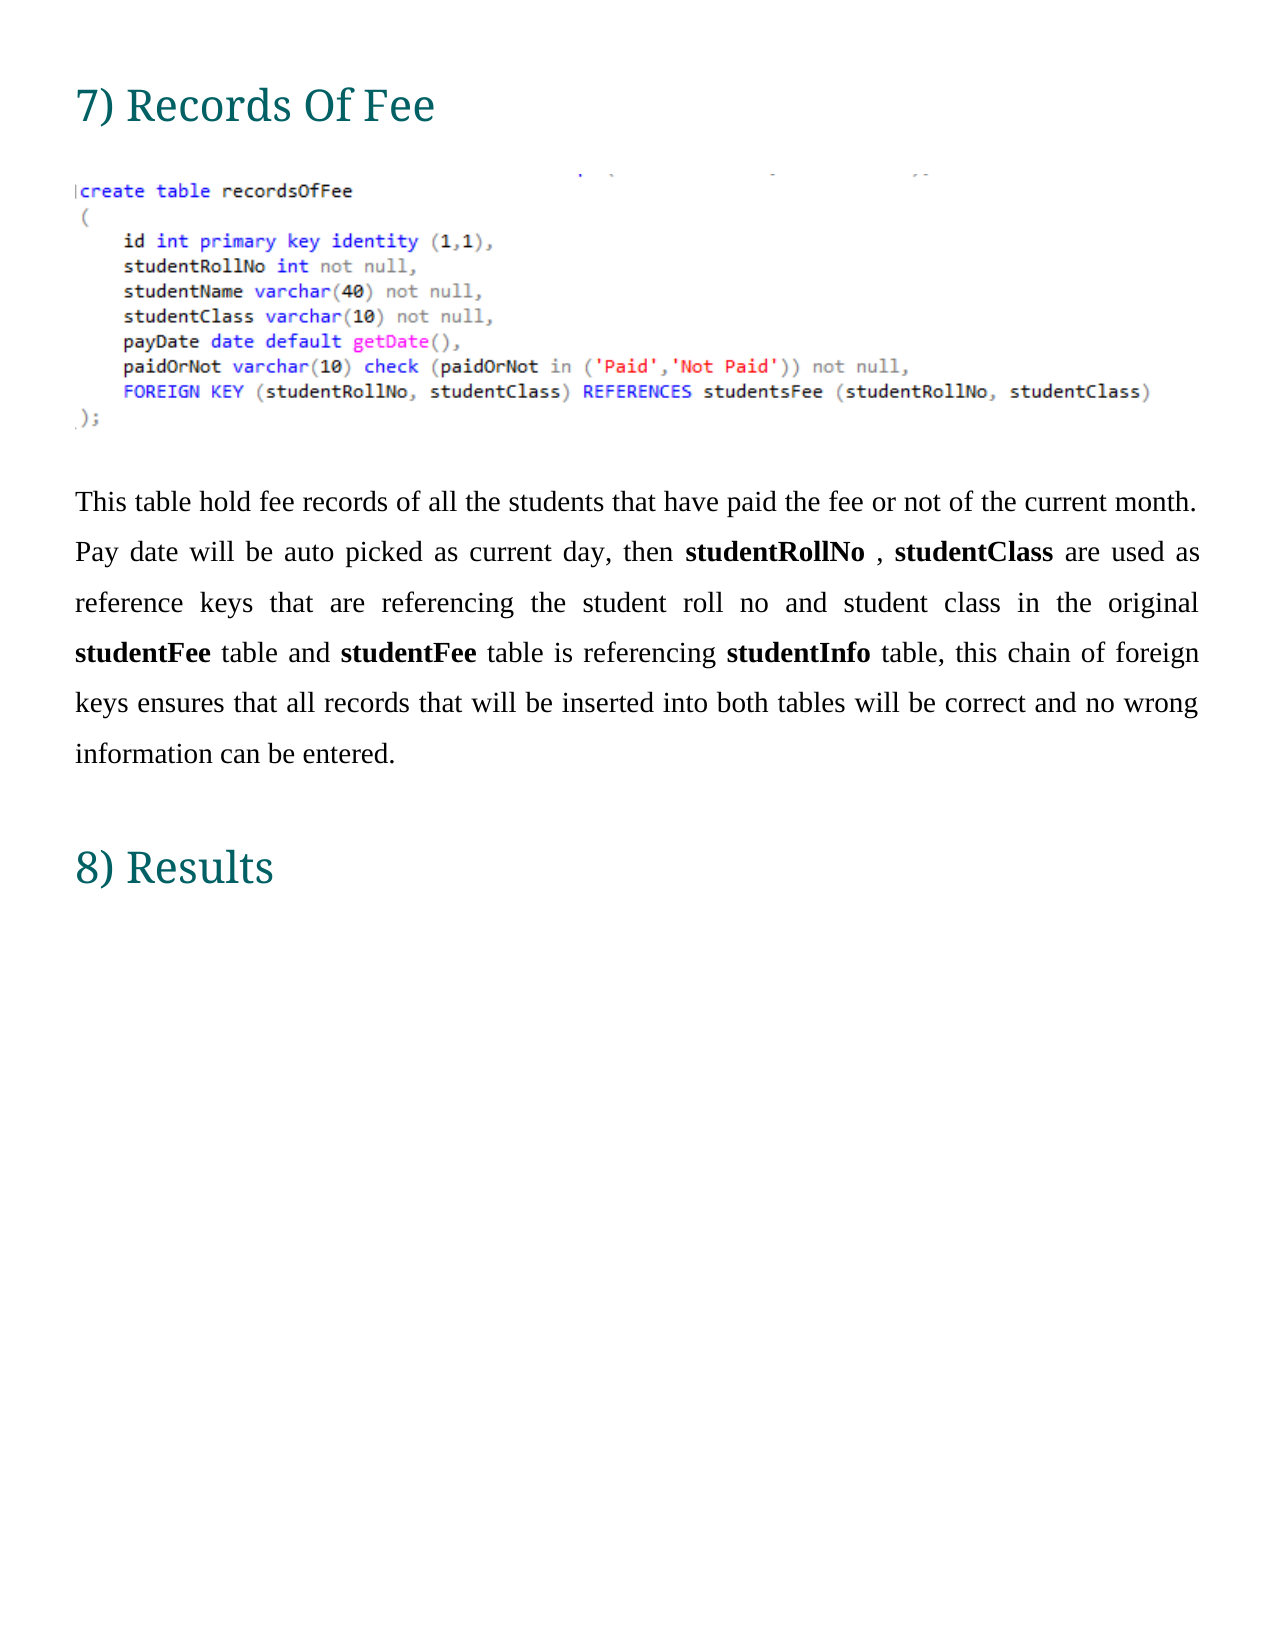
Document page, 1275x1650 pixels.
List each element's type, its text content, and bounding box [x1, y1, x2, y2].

subtitle 7) Records Of Fee [75, 75, 1200, 134]
text This table hold fee records of all the students that have paid the fee or not of the current month. Pay date will be auto picked as current day, then studentRollNo , studentClass are used as reference keys that are referencing the student roll no and student class in the original studentFee table and studentFee table is referencing studentInfo table, this chain of foreign keys ensures that all records that will be inserted into both tables will be correct and no wrong information can be entered. [75, 484, 1200, 769]
subtitle 8) Results [75, 836, 1200, 896]
picture [75, 174, 1194, 445]
